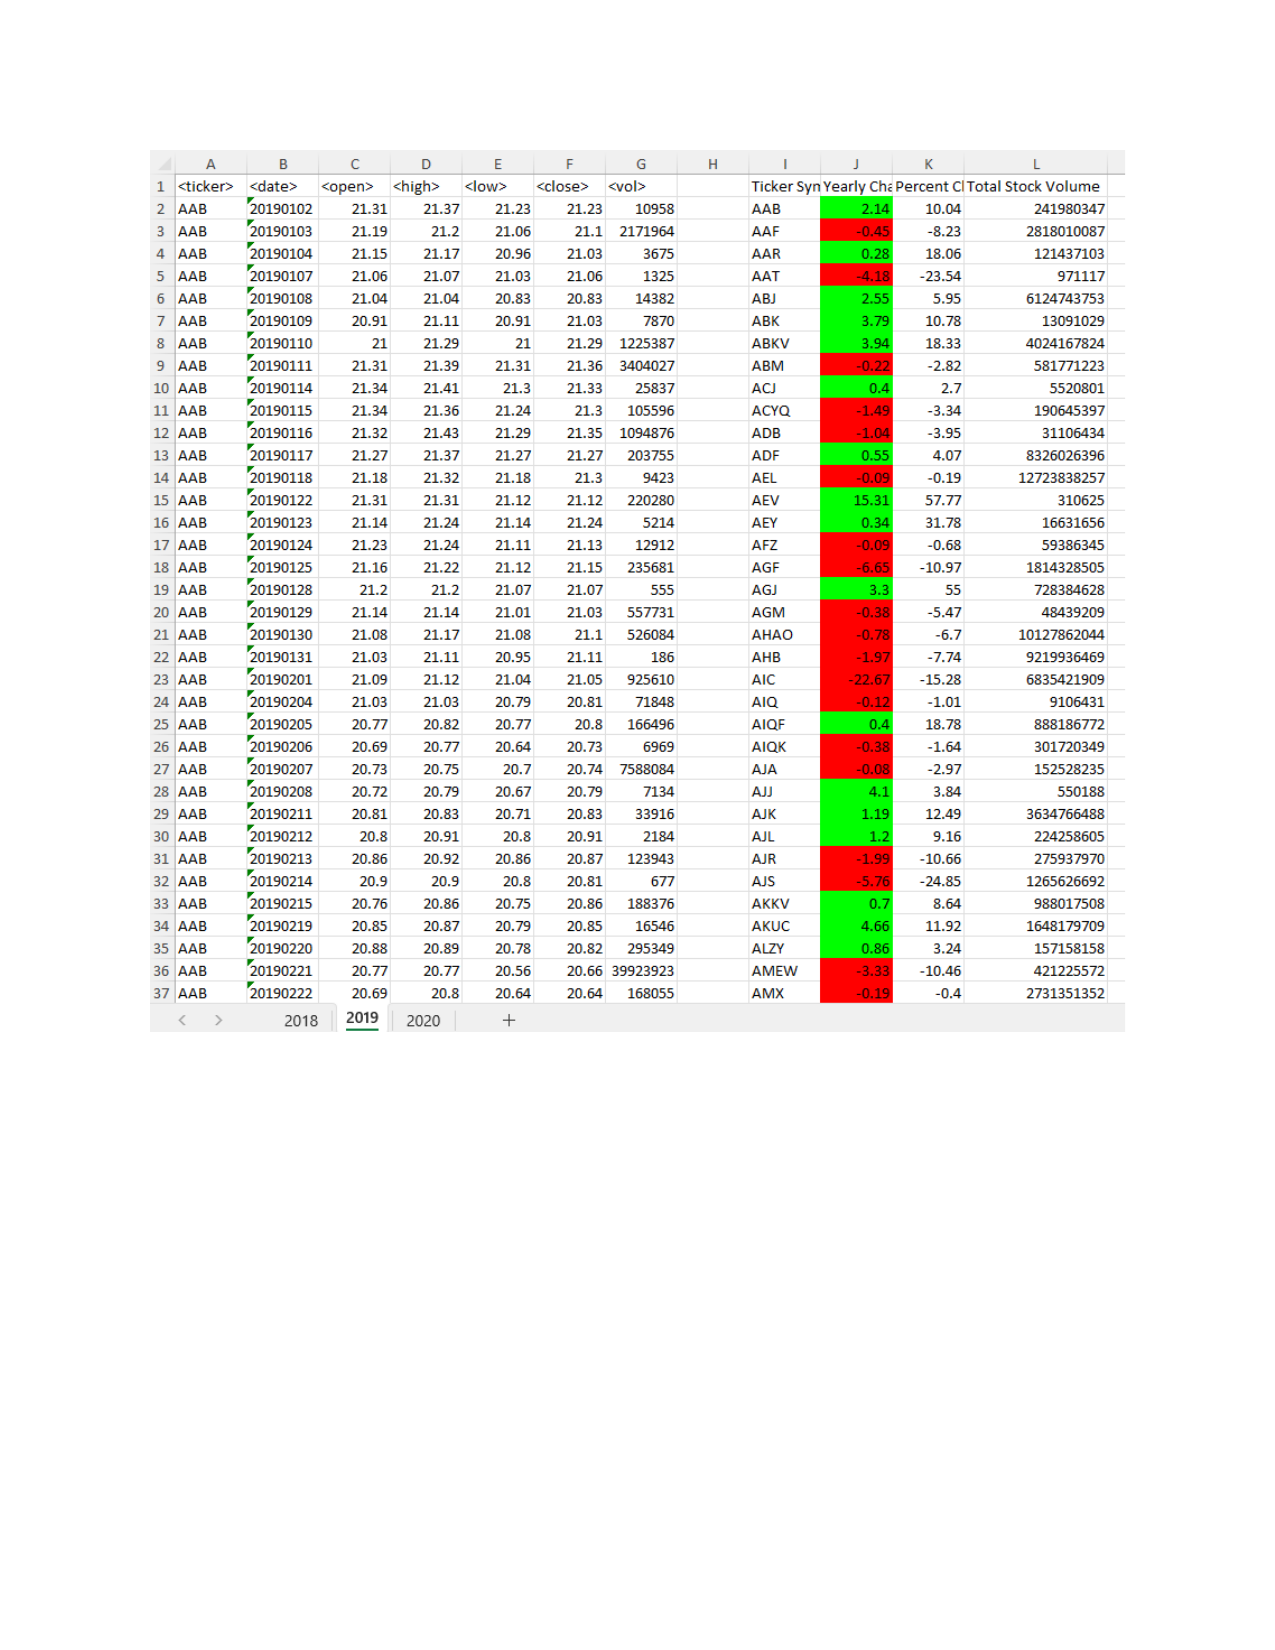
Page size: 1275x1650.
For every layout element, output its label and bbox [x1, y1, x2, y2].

picture [150, 150, 1125, 1032]
